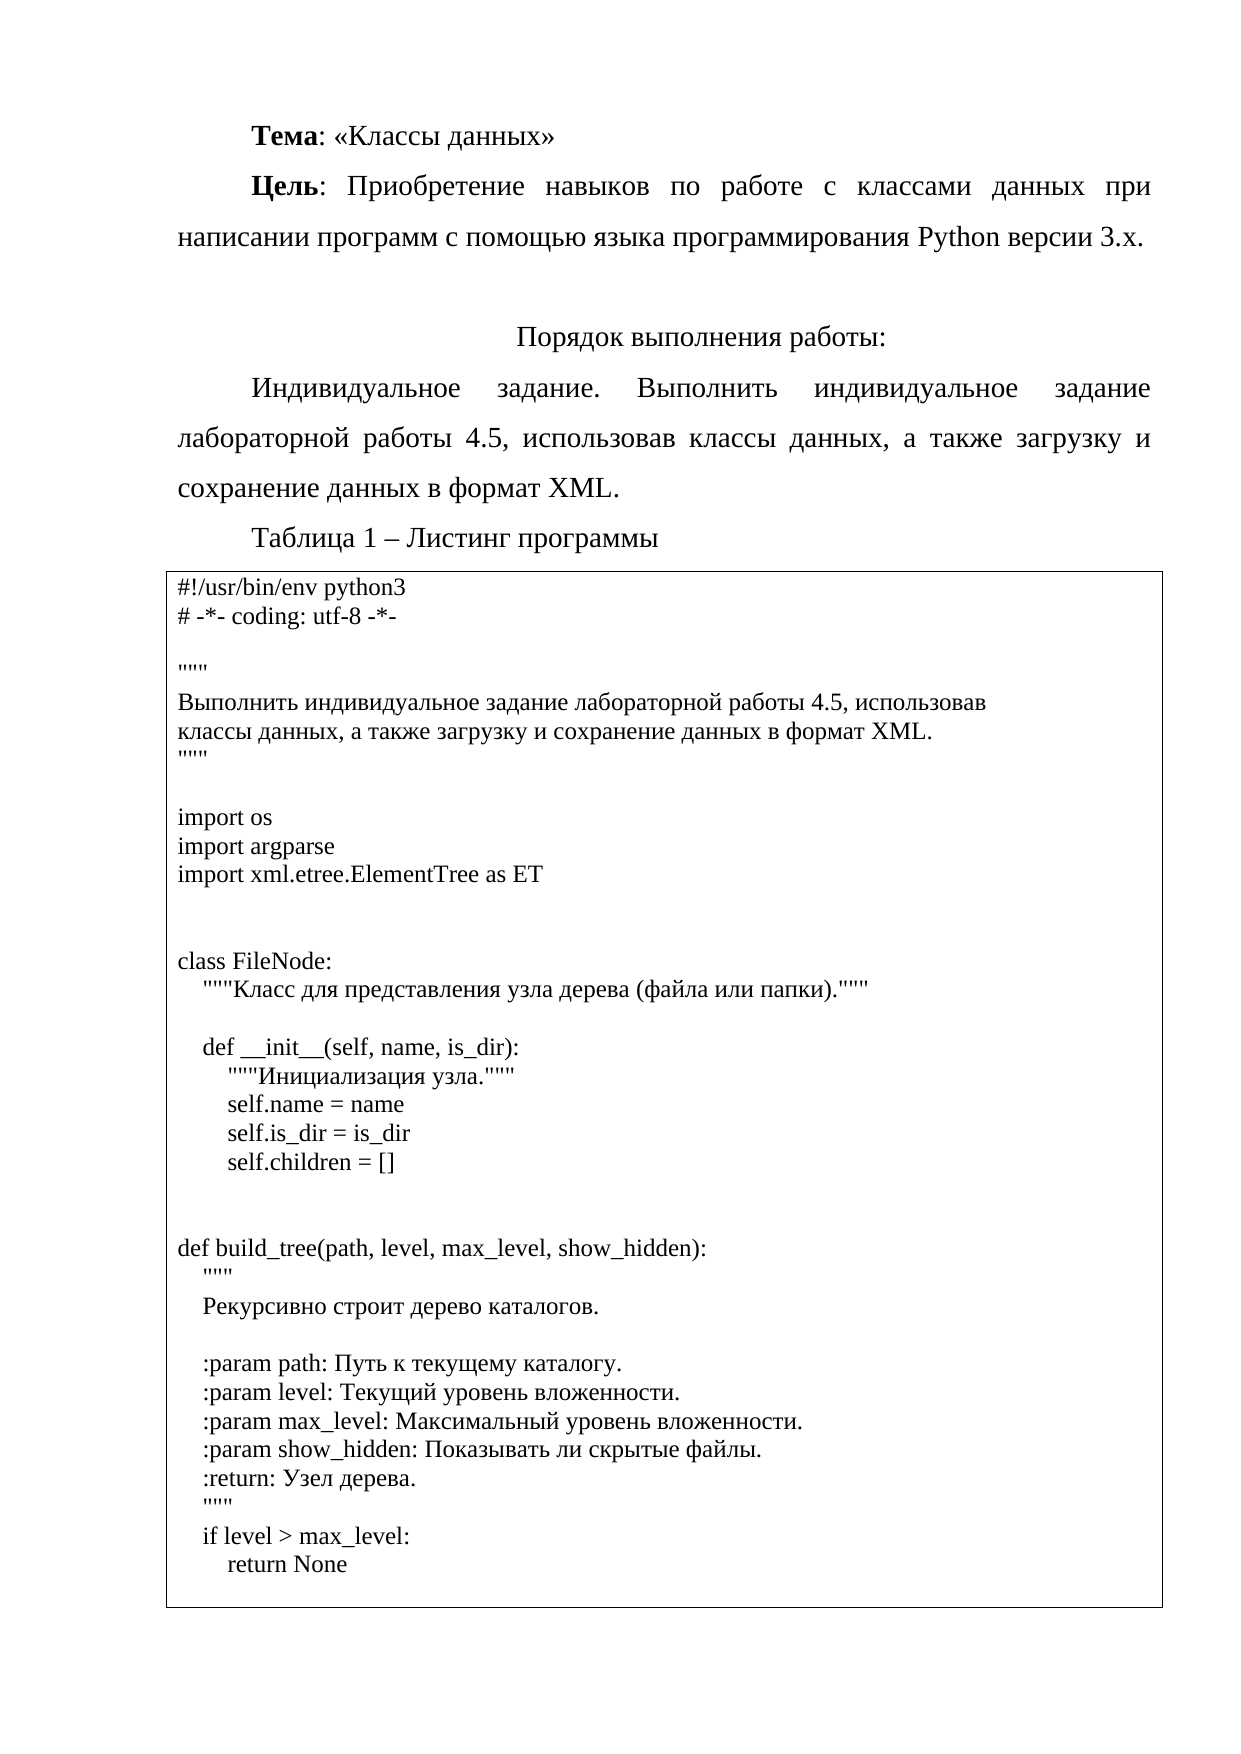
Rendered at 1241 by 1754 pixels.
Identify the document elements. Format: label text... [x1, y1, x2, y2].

text Таблица 1 – Листинг программы [177, 521, 1152, 554]
text Индивидуальное задание. Выполнить индивидуальное задание лабораторной работы 4.5, использовав классы данных, а также загрузку и сохранение данных в формат XML. [177, 370, 1152, 504]
text Тема: «Классы данных» [177, 118, 1152, 152]
text Цель: Приобретение навыков по работе с классами данных при написании программ с помощью языка программирования Python версии 3.x. [177, 168, 1152, 252]
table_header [167, 572, 1162, 1607]
text Порядок выполнения работы: [177, 319, 1152, 353]
